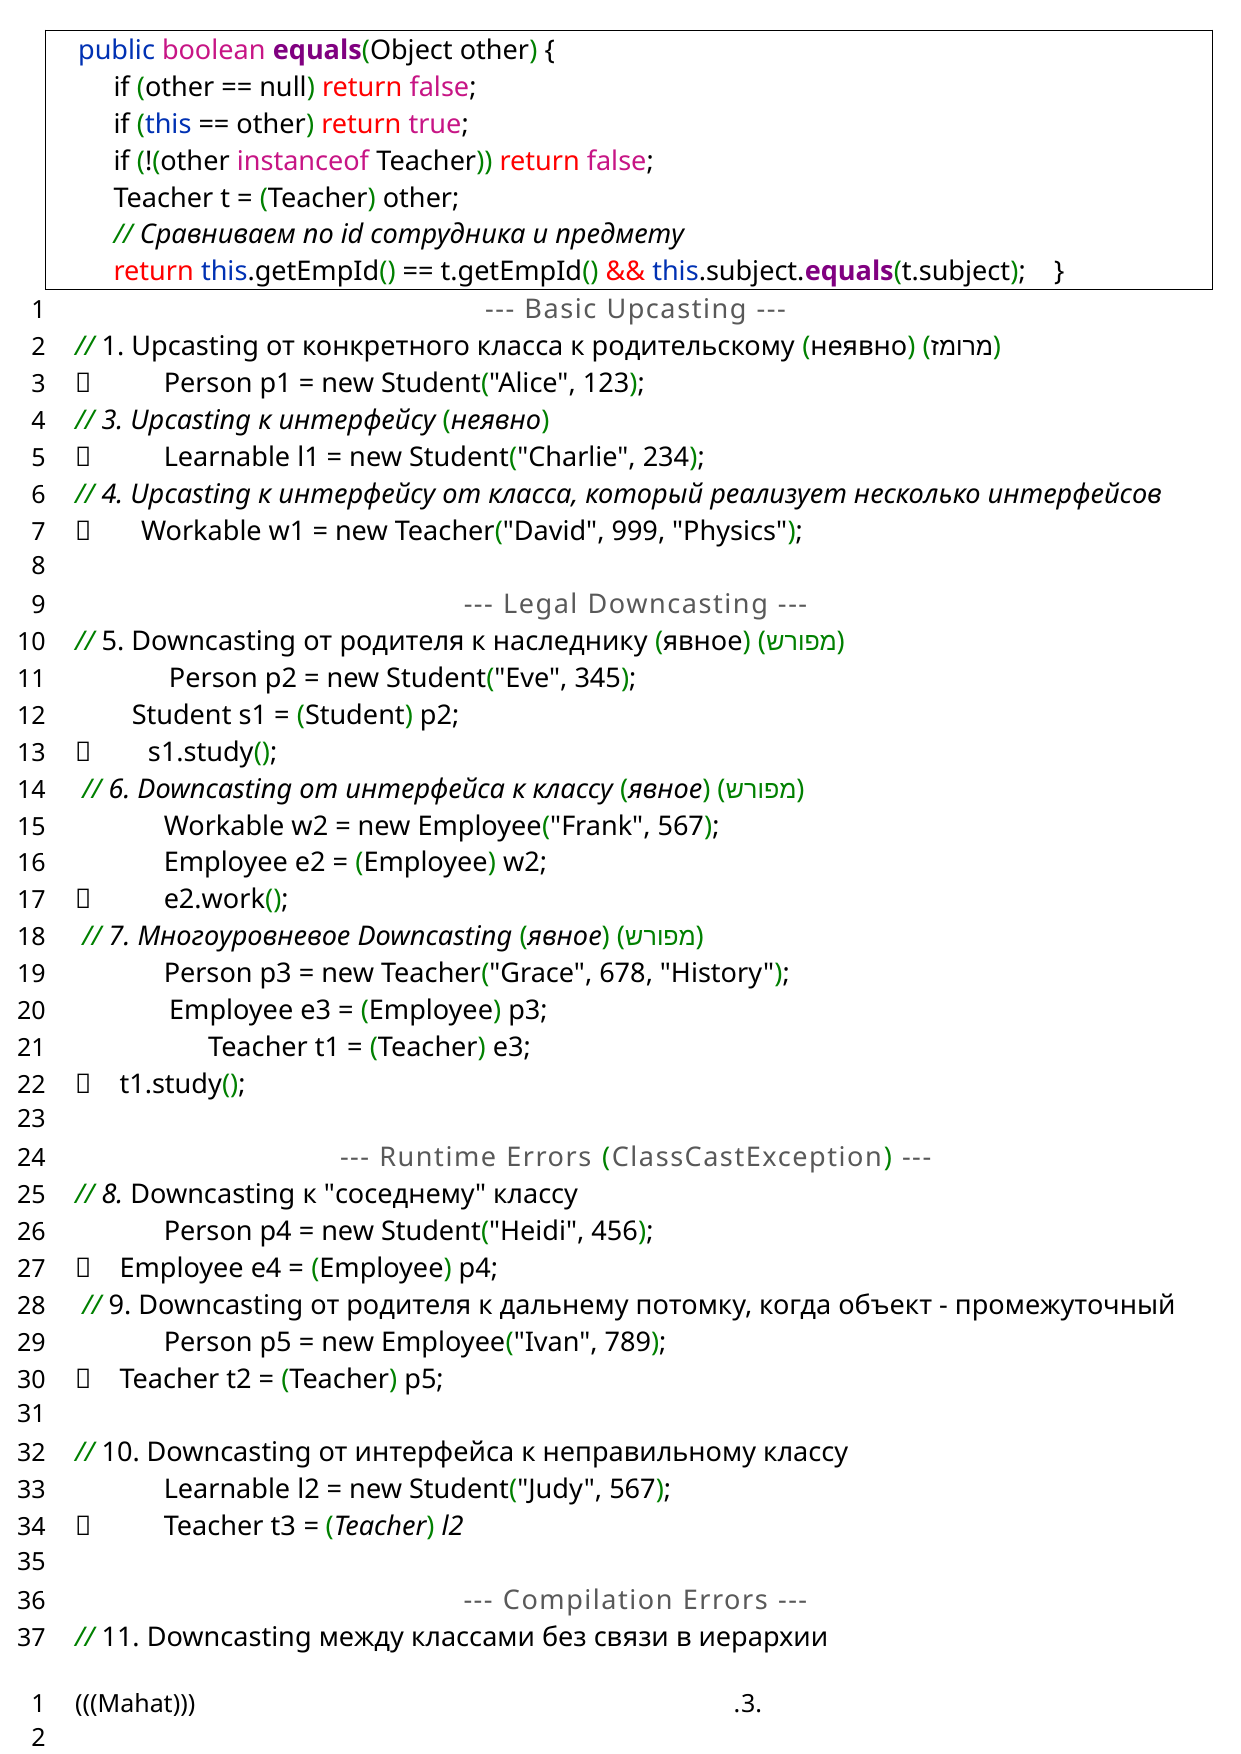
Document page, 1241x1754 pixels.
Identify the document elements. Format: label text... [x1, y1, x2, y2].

subtitle --- Compilation Errors --- [75, 1580, 1196, 1617]
text ❌ Teacher t3 = (Teacher) l2 [75, 1507, 1196, 1543]
text ✅ s1.study(); [75, 732, 1196, 769]
text Learnable l2 = new Student("Judy", 567); [75, 1470, 1196, 1507]
text // 3. Upcasting к интерфейсу (неявно) [75, 400, 1196, 437]
text // 1. Upcasting от конкретного класса к родительскому (неявно) (מרומז) ✅ Person p1 = new Student("Alice", 123); [75, 327, 1196, 400]
text Person p3 = new Teacher("Grace", 678, "History"); [75, 953, 1196, 990]
text Workable w2 = new Employee("Frank", 567); [75, 806, 1196, 843]
text ✅ Workable w1 = new Teacher("David", 999, "Physics"); [75, 511, 1196, 548]
text ✅ e2.work(); [75, 880, 1196, 917]
text ❌ Employee e4 = (Employee) p4; [75, 1248, 1196, 1285]
text Person p4 = new Student("Heidi", 456); [75, 1212, 1196, 1248]
text Person p5 = new Employee("Ivan", 789); [75, 1322, 1196, 1359]
subtitle --- Runtime Errors (ClassCastException) --- [75, 1138, 1196, 1175]
text // 6. Downcasting от интерфейса к классу (явное) (מפורש) [75, 769, 1196, 806]
text ❌ Teacher t2 = (Teacher) p5; [75, 1359, 1196, 1396]
text // 8. Downcasting к "соседнему" классу [75, 1175, 1196, 1212]
text Employee e3 = (Employee) p3; [75, 990, 1196, 1027]
text // 7. Многоуровневое Downcasting (явное) (מפורש) [75, 917, 1196, 953]
text Teacher t1 = (Teacher) e3; [75, 1027, 1196, 1064]
text // 4. Upcasting к интерфейсу от класса, который реализует несколько интерфейсов [75, 474, 1196, 511]
text Employee e2 = (Employee) w2; [75, 843, 1196, 880]
text ✅ t1.study(); [75, 1064, 1196, 1101]
text Person p2 = new Student("Eve", 345); [75, 658, 1196, 695]
text // 10. Downcasting от интерфейса к неправильному классу [75, 1433, 1196, 1470]
text // 5. Downcasting от родителя к наследнику (явное) (מפורש) [75, 622, 1196, 658]
subtitle --- Legal Downcasting --- [75, 585, 1196, 622]
text // 9. Downcasting от родителя к дальнему потомку, когда объект - промежуточный [75, 1285, 1196, 1322]
text ✅ Learnable l1 = new Student("Charlie", 234); [75, 437, 1196, 474]
text // 11. Downcasting между классами без связи в иерархии [75, 1617, 1196, 1654]
subtitle --- Basic Upcasting --- [75, 290, 1196, 327]
text Student s1 = (Student) p2; [75, 695, 1196, 732]
